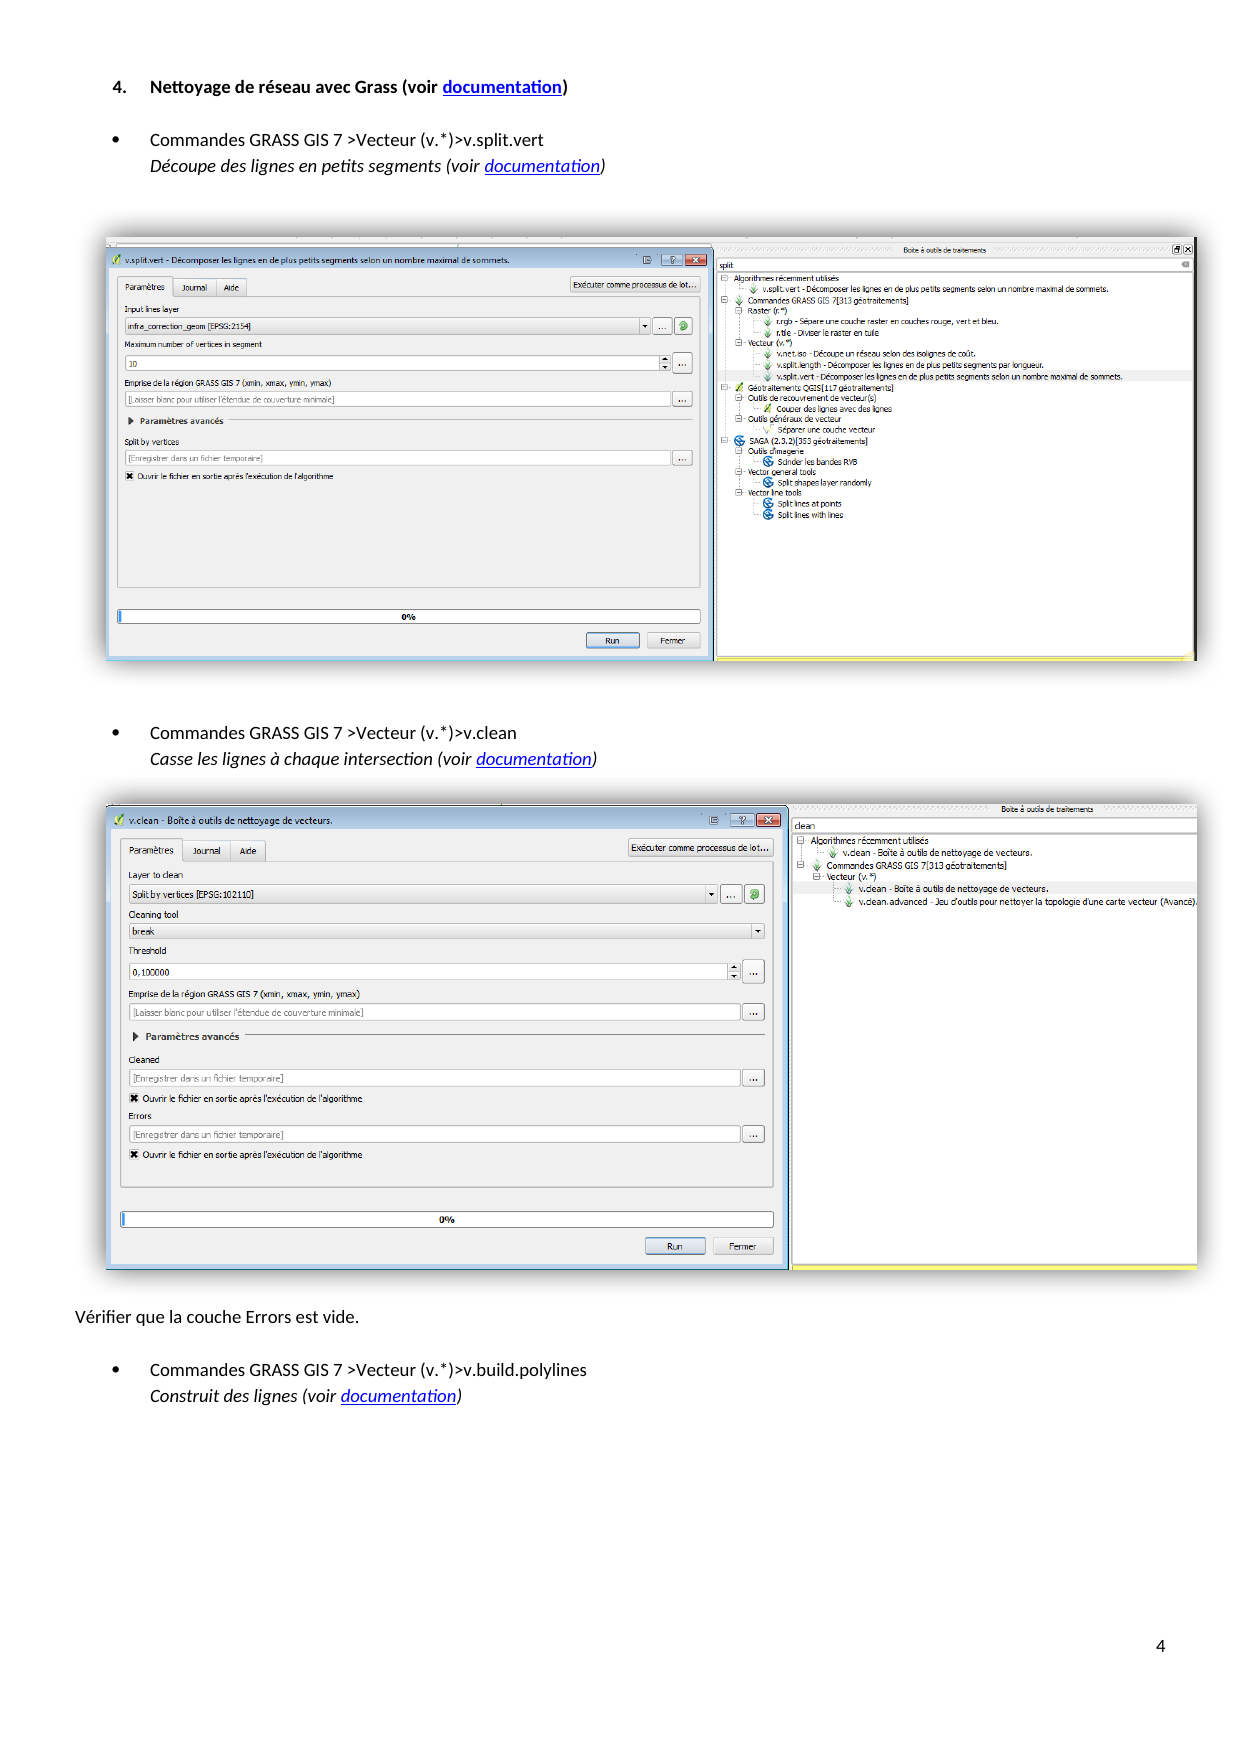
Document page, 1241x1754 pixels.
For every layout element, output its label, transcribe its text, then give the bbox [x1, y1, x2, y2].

list Commandes GRASS GIS 7 >Vecteur (v.*)>v.build.polylines [112, 1358, 1165, 1381]
picture [106, 804, 1197, 1270]
text Vérifier que la couche Errors est vide. [75, 1305, 1165, 1328]
list Construit des lignes (voir documentation) [150, 1384, 1165, 1407]
list Casse les lignes à chaque intersection (voir documentation) [150, 747, 1165, 770]
picture [106, 237, 1197, 661]
subtitle Nettoyage de réseau avec Grass (voir documentation) [112, 75, 1165, 98]
list Découpe des lignes en petits segments (voir documentation) [150, 154, 1165, 177]
list Commandes GRASS GIS 7 >Vecteur (v.*)>v.split.vert [112, 128, 1165, 151]
list Commandes GRASS GIS 7 >Vecteur (v.*)>v.clean [112, 721, 1165, 744]
